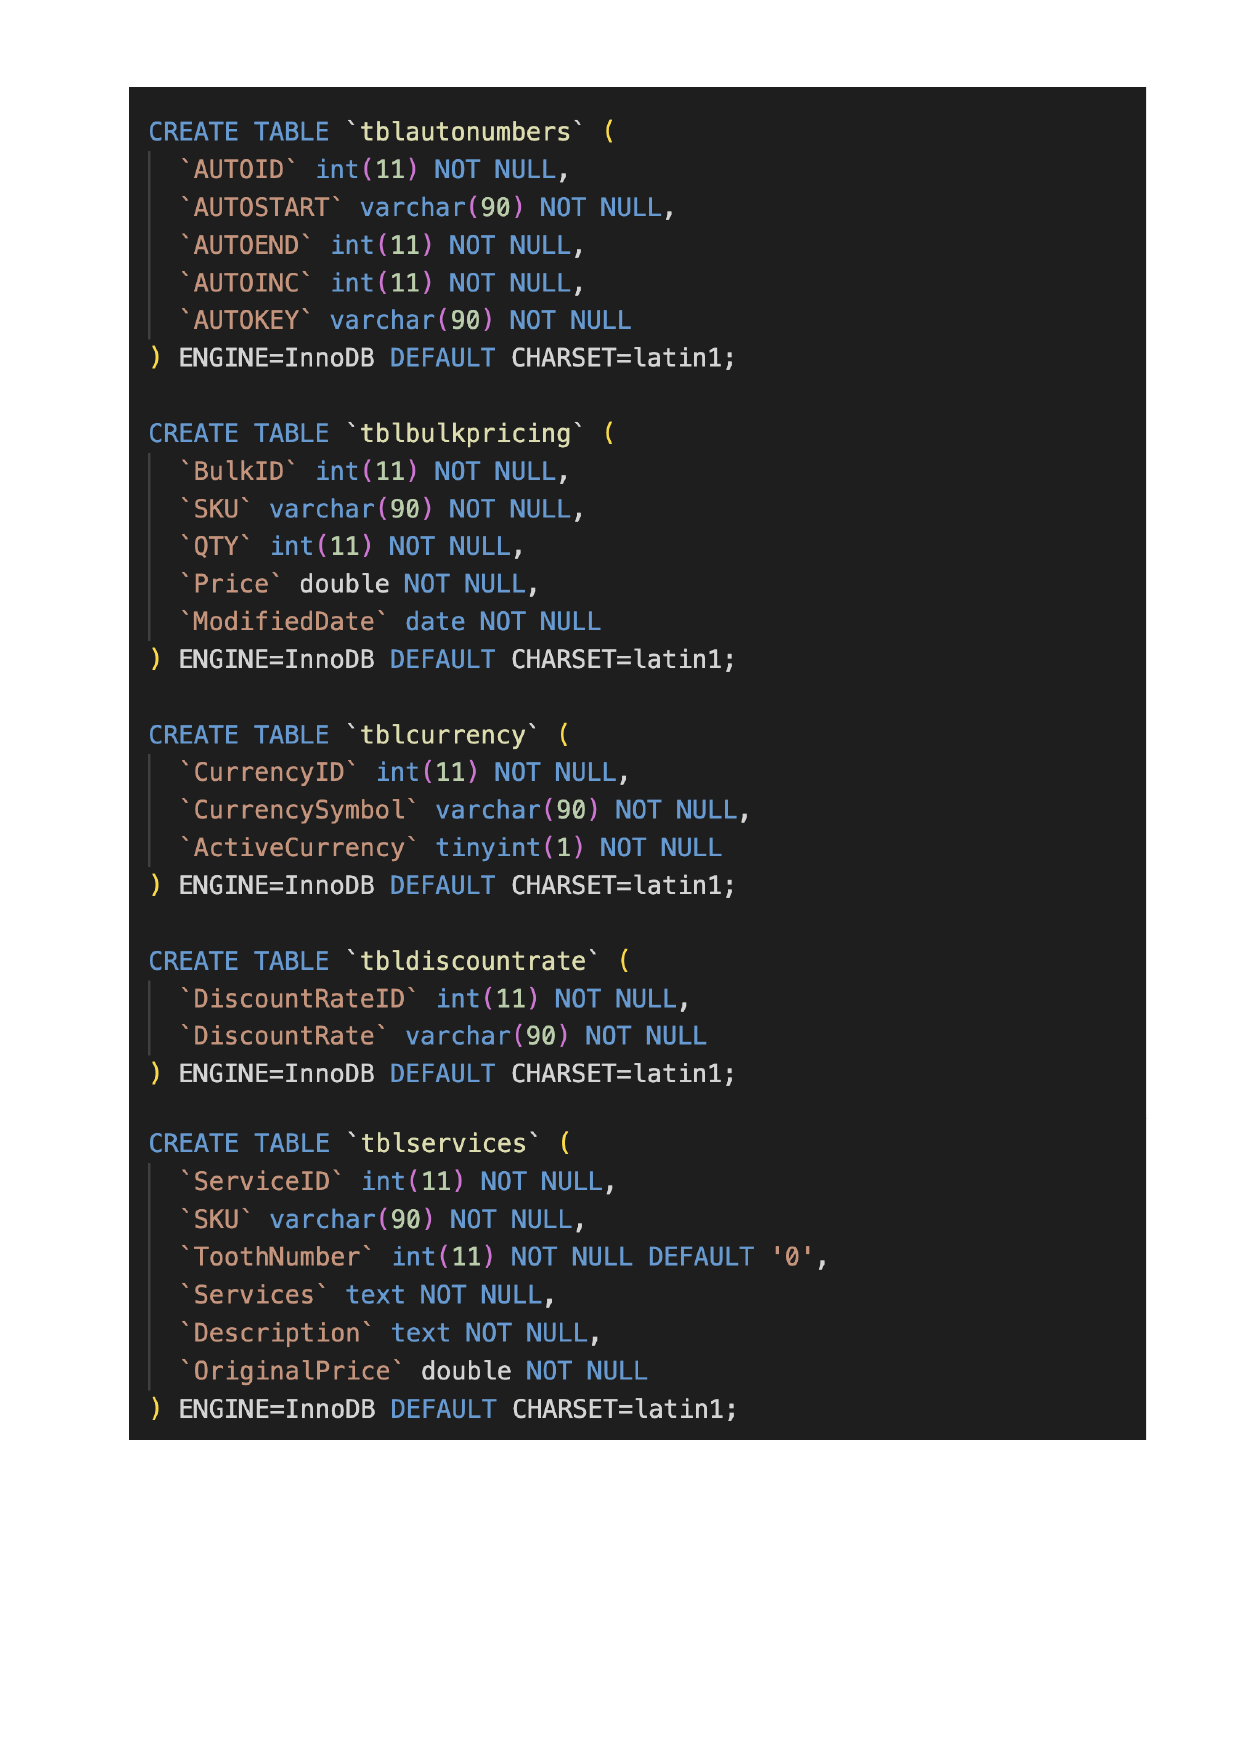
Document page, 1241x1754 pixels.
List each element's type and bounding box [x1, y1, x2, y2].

picture [129, 87, 1147, 1440]
